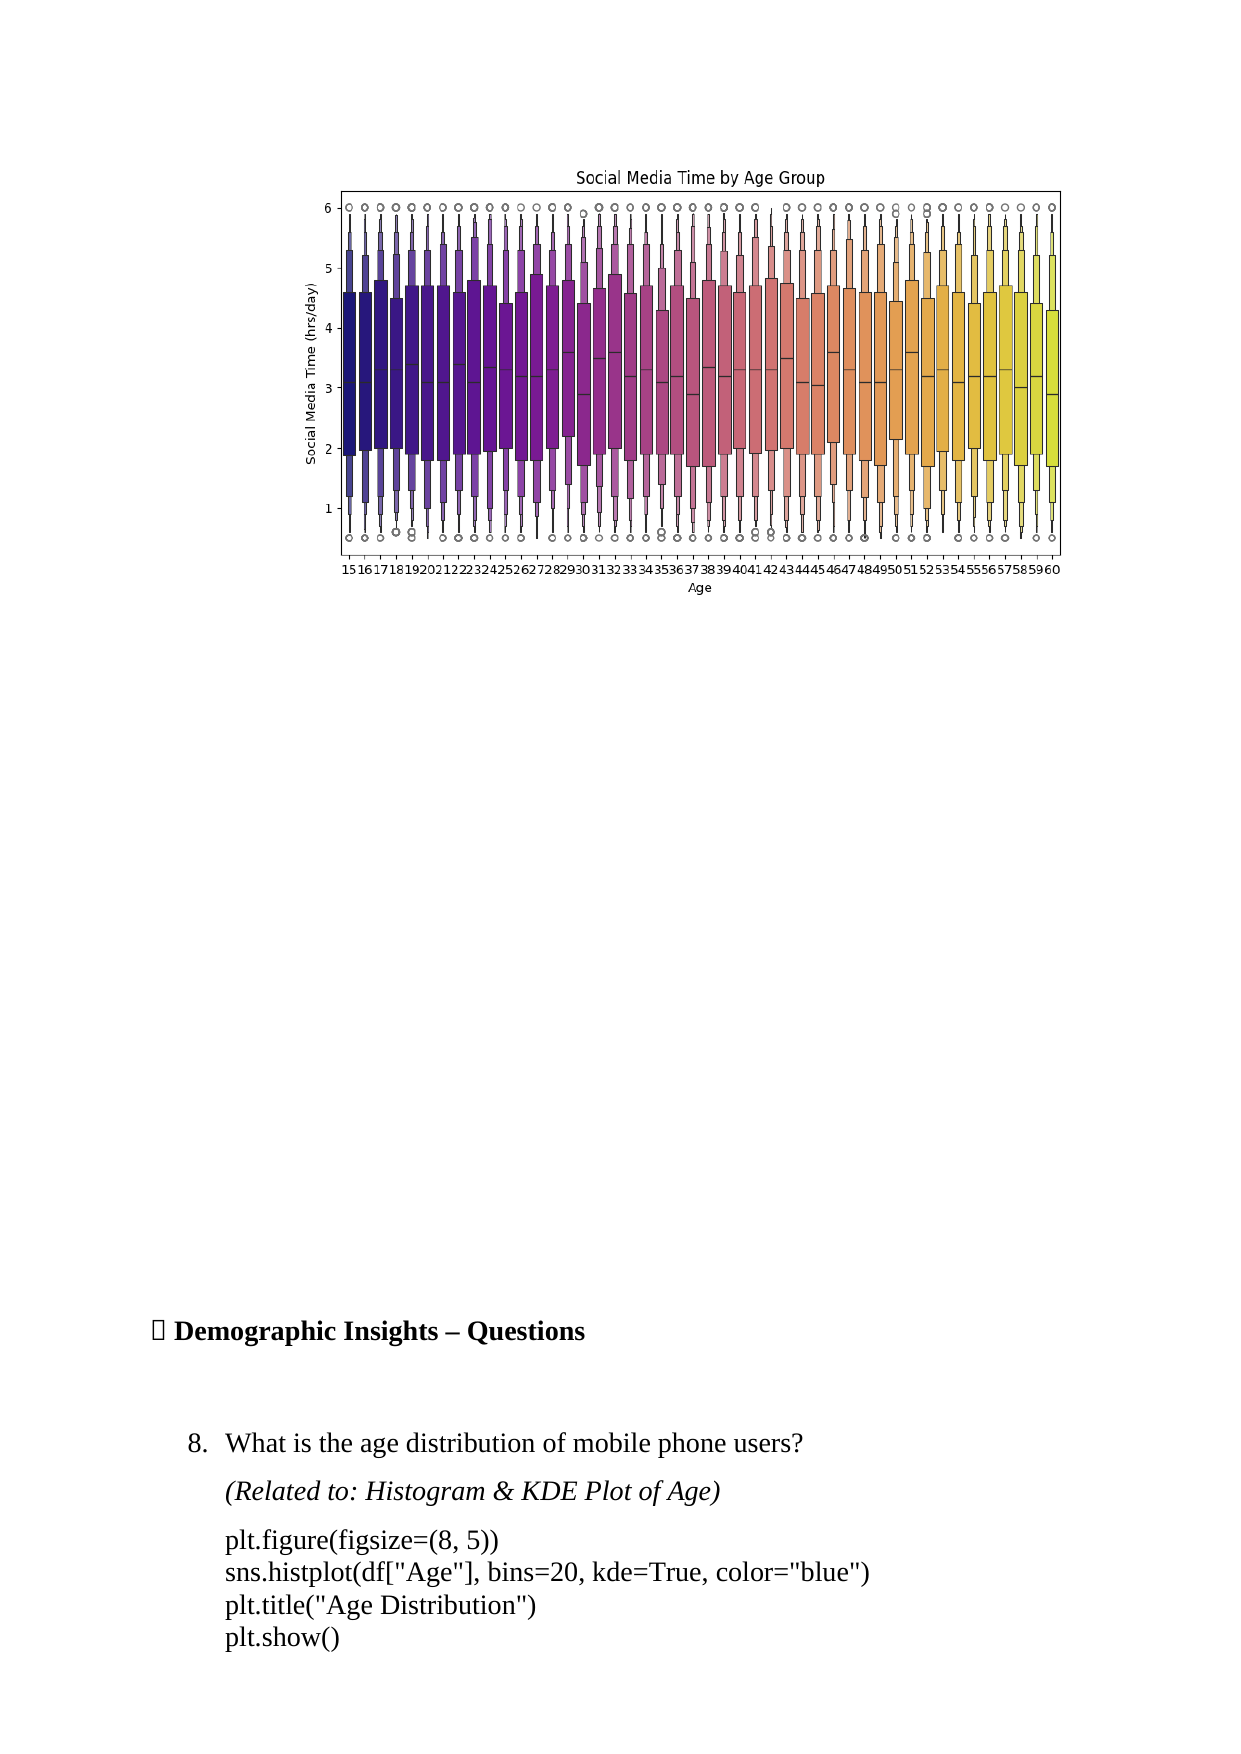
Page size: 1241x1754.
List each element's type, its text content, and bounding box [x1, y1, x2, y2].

text plt.title("Age Distribution") [225, 1588, 1090, 1620]
subtitle 👤 Demographic Insights – Questions [150, 1310, 1090, 1348]
text sns.histplot(df["Age"], bins=20, kde=True, color="blue") [225, 1555, 1090, 1588]
text plt.figure(figsize=(8, 5)) [225, 1523, 1090, 1555]
picture [225, 135, 1152, 606]
list What is the age distribution of mobile phone users? (Related to: Histogram & KDE Plot of Age) [187, 1426, 1090, 1507]
text plt.show() [225, 1620, 1090, 1653]
